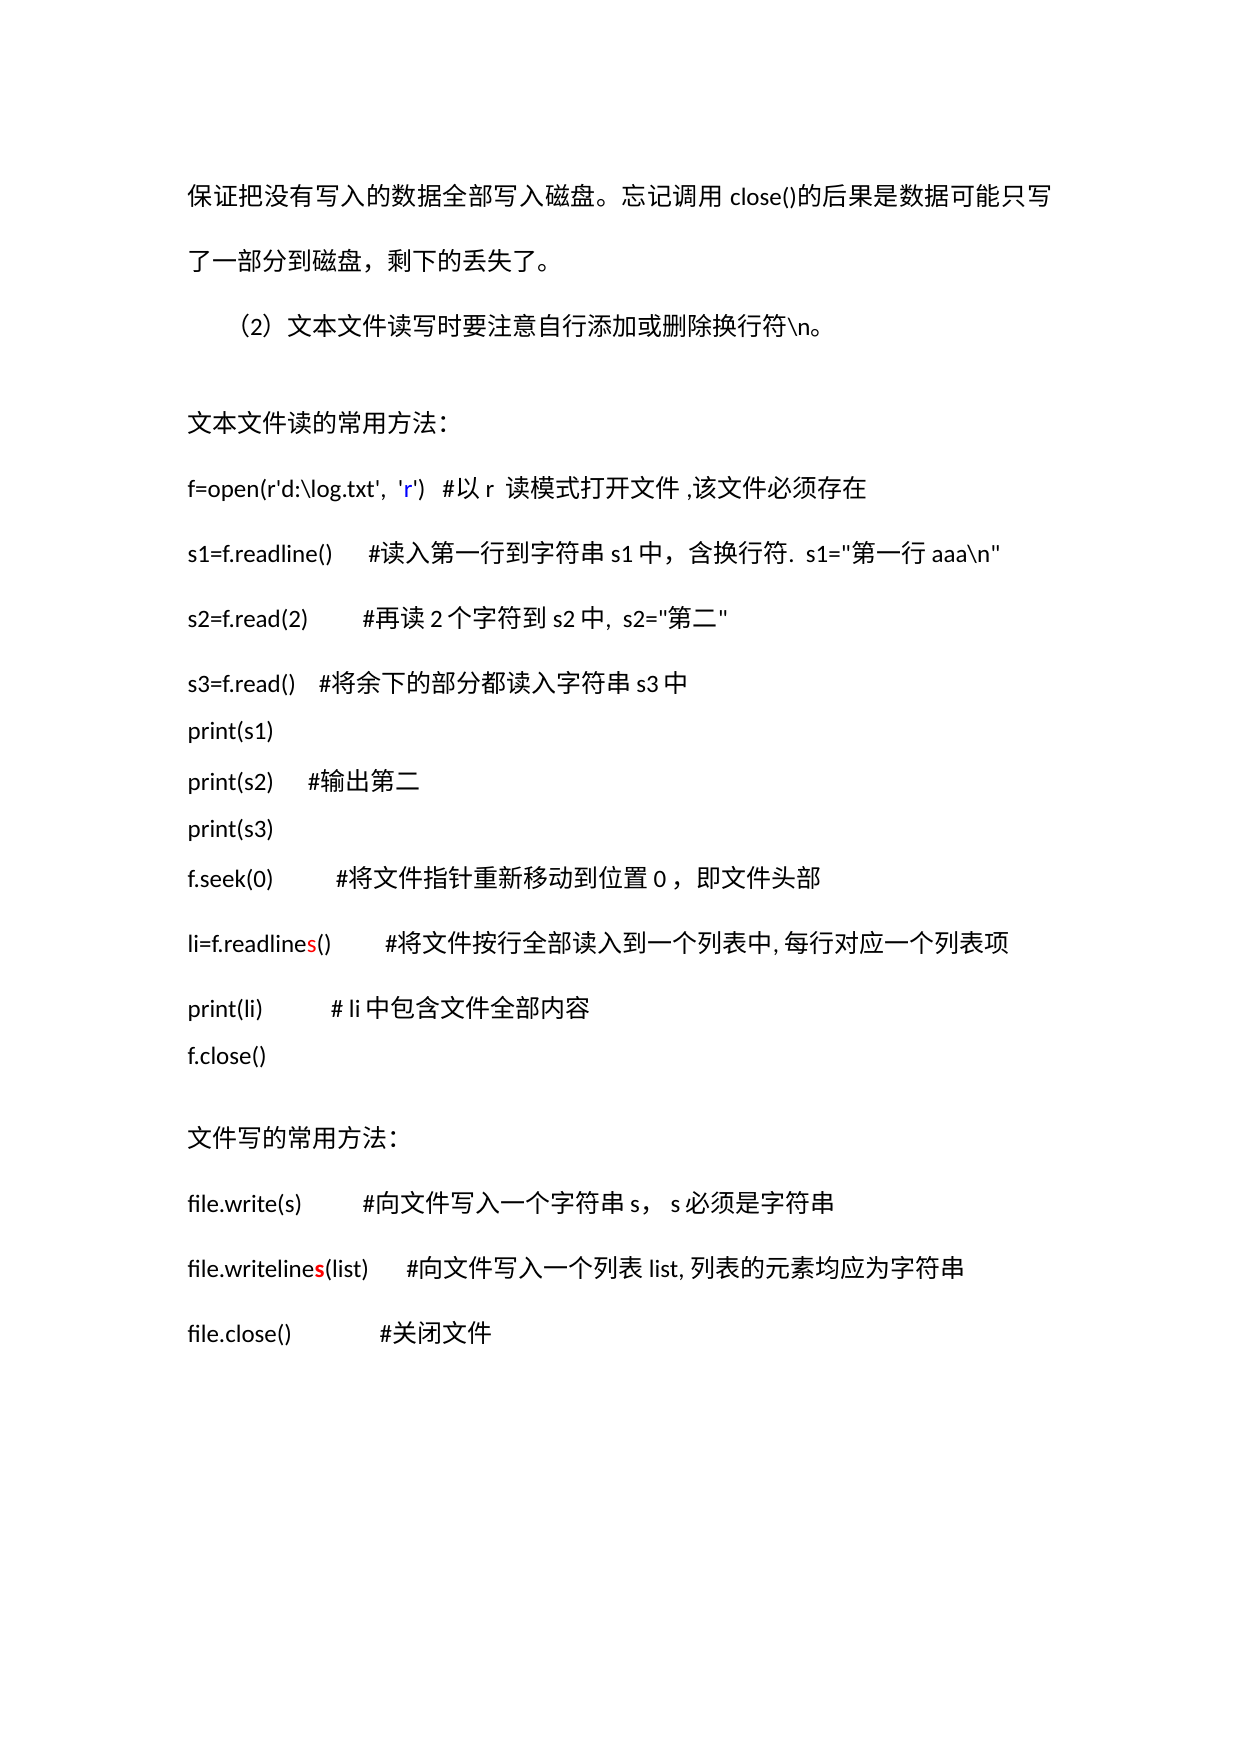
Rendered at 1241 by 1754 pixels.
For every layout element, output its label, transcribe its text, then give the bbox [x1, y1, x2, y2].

text f.close() [187, 1039, 1053, 1072]
text 文本文件读的常用方法： [187, 389, 1053, 454]
text f=open(r'd:\log.txt', 'r') #以 r 读模式打开文件 ,该文件必须存在 [187, 454, 1053, 519]
text print(s3) [187, 812, 1053, 844]
text s3=f.read() #将余下的部分都读入字符串s3中 [187, 649, 1053, 714]
text file.close() #关闭文件 [187, 1299, 1053, 1364]
text print(s1) [187, 714, 1053, 747]
text （2）文本文件读写时要注意自行添加或删除换行符\n。 [187, 292, 1053, 357]
text f.seek(0) #将文件指针重新移动到位置0 ，即文件头部 [187, 844, 1053, 909]
text file.writelines(list) #向文件写入一个列表list, 列表的元素均应为字符串 [187, 1234, 1053, 1299]
text li=f.readlines() #将文件按行全部读入到一个列表中, 每行对应一个列表项 [187, 909, 1053, 974]
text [187, 162, 1053, 292]
text print(li) # li中包含文件全部内容 [187, 974, 1053, 1039]
text s1=f.readline() #读入第一行到字符串s1中，含换行符. s1="第一行 aaa\n" [187, 519, 1053, 584]
text 文件写的常用方法： [187, 1104, 1053, 1169]
text print(s2) #输出第二 [187, 747, 1053, 812]
text s2=f.read(2) #再读2个字符到s2中, s2="第二" [187, 584, 1053, 649]
text file.write(s) #向文件写入一个字符串s， s必须是字符串 [187, 1169, 1053, 1234]
